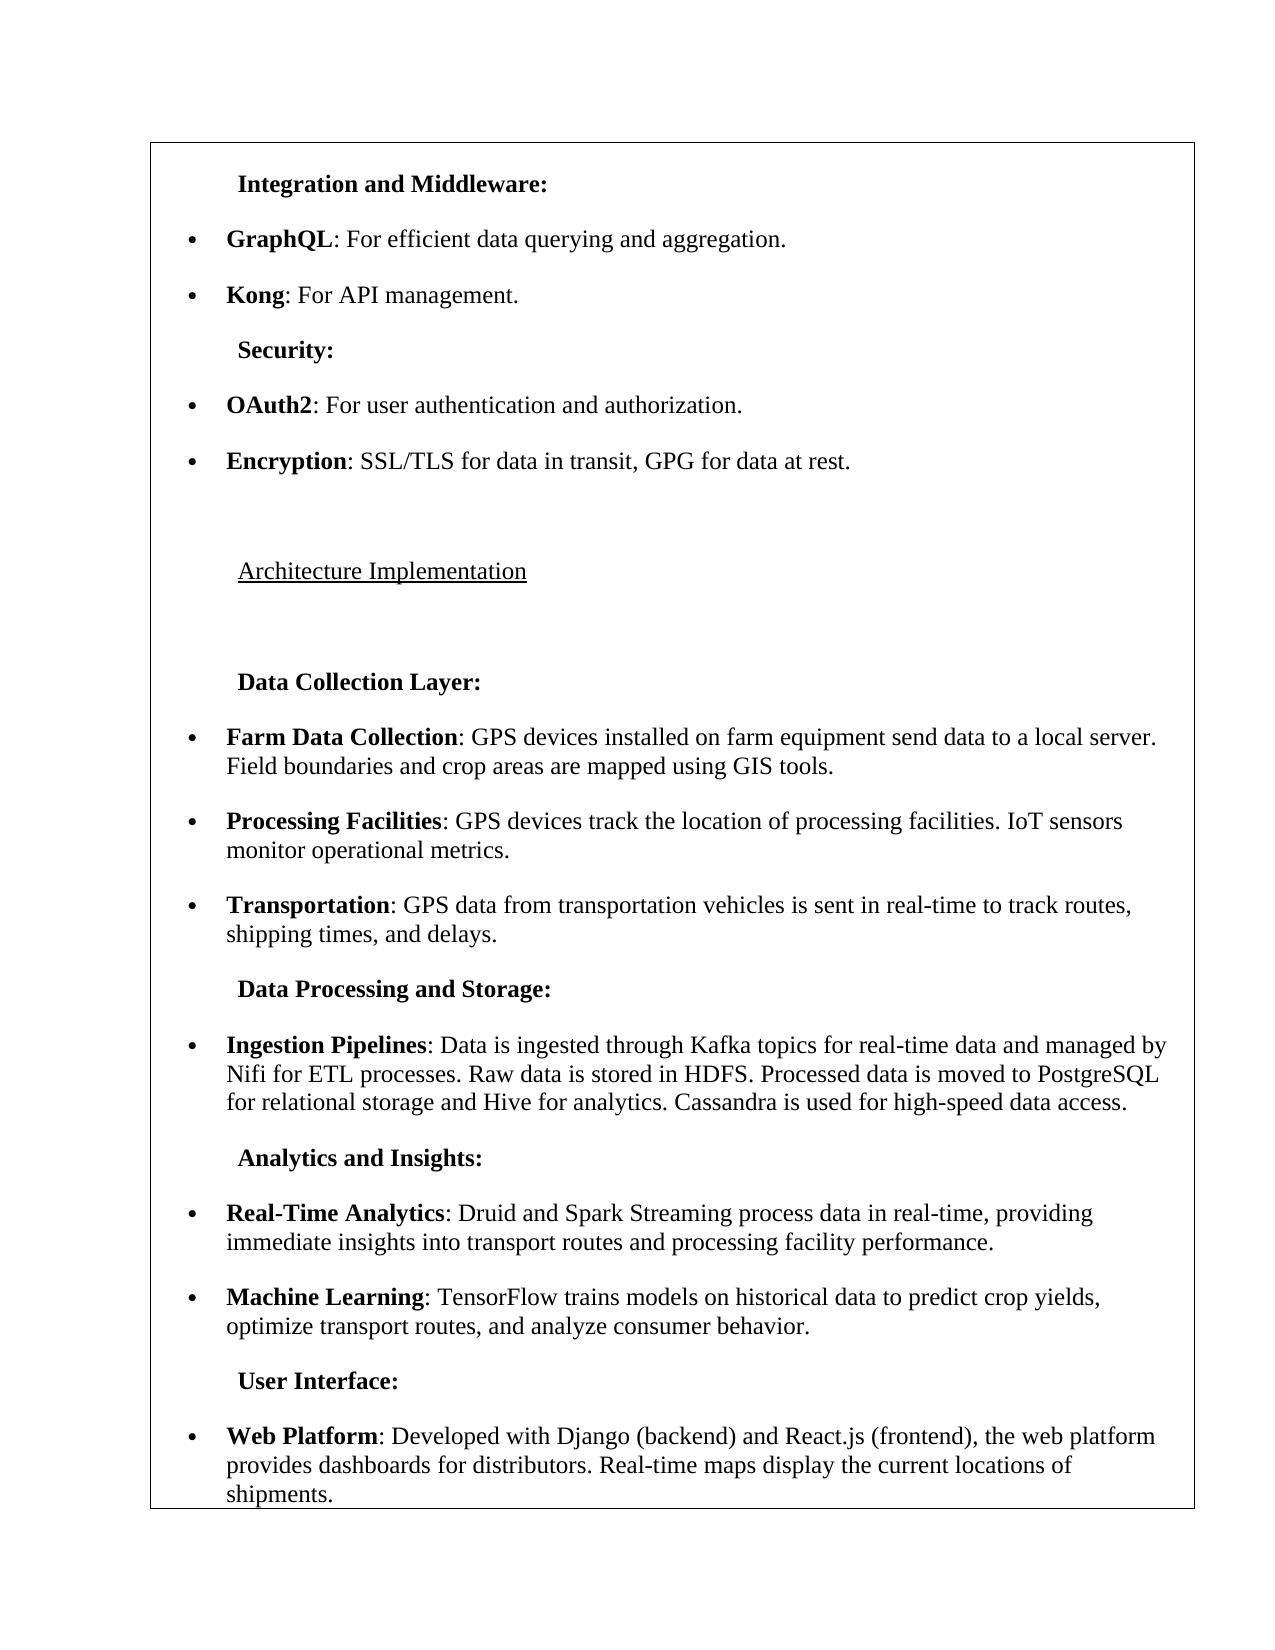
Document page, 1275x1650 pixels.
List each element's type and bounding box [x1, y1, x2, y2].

table_cell [151, 143, 1194, 1508]
